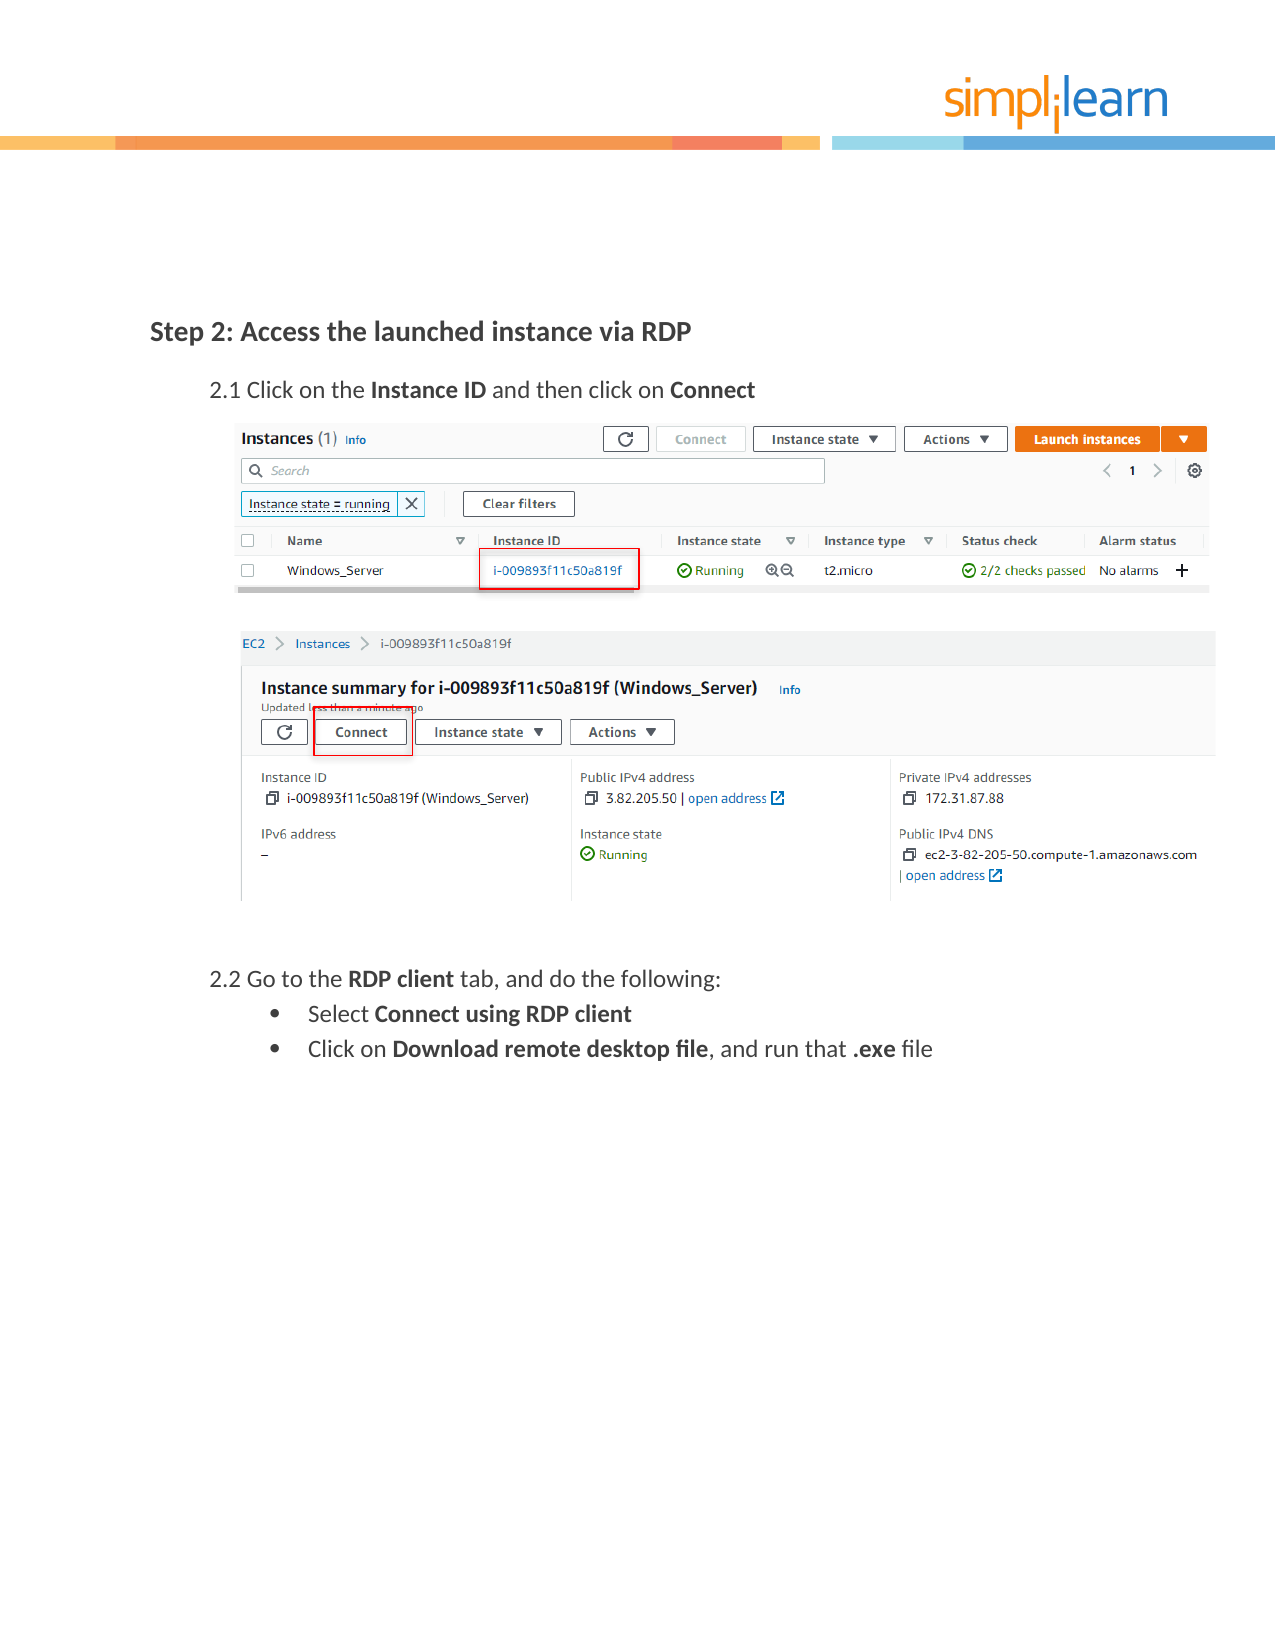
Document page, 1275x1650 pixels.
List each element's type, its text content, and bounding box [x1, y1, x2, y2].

list Click on Download remote desktop file, and run that .exe file [270, 1033, 1125, 1063]
list Click on the Instance ID and then click on Connect [209, 374, 1125, 405]
text Step 2: Access the launched instance via RDP [150, 313, 1125, 348]
list Select Connect using RDP client [270, 998, 1125, 1028]
list Go to the RDP client tab, and do the following: [209, 963, 1125, 993]
picture [0, 75, 1275, 150]
picture [234, 423, 1210, 593]
picture [240, 631, 1216, 901]
